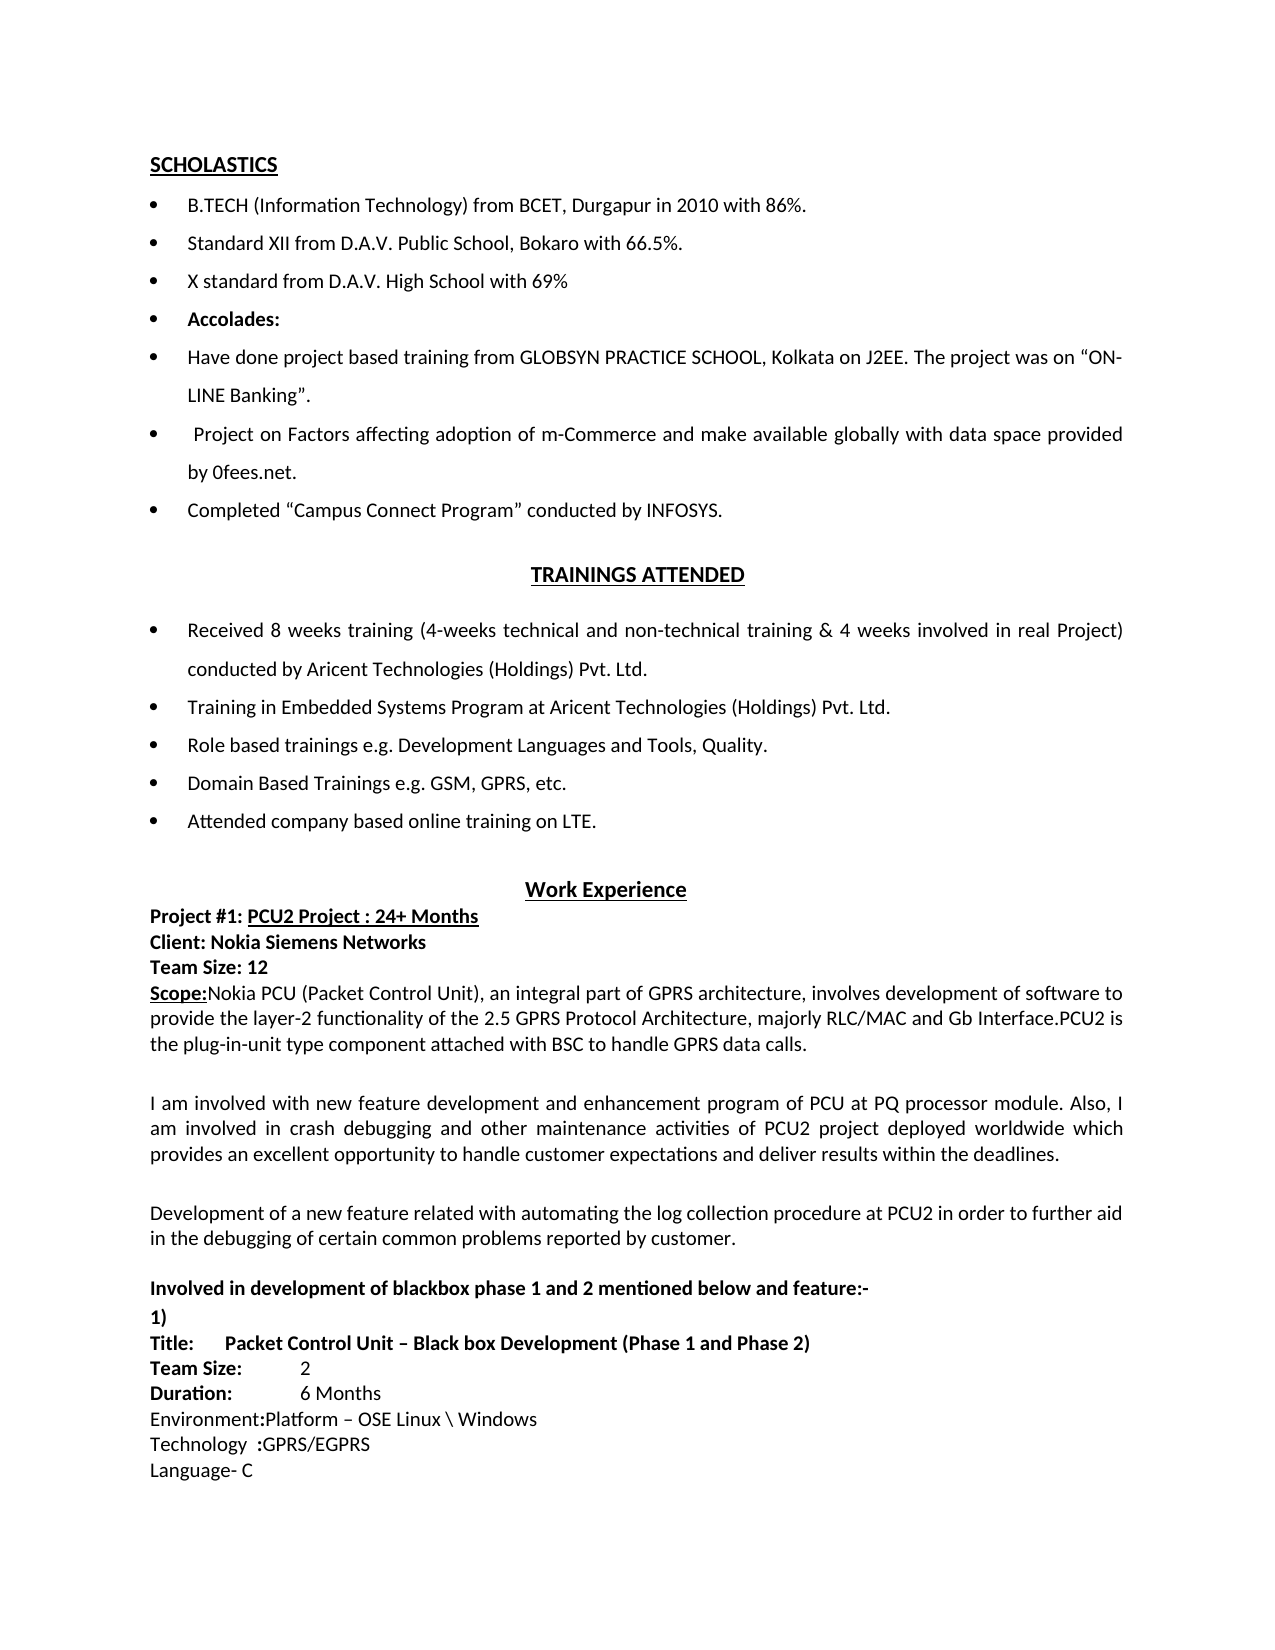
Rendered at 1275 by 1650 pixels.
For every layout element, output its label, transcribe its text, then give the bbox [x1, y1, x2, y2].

list Have done project based training from GLOBSYN PRACTICE SCHOOL, Kolkata on J2EE. The project was on “ON-LINE Banking”. [150, 344, 1125, 408]
text Client: Nokia Siemens Networks [150, 929, 1125, 954]
text I am involved with new feature development and enhancement program of PCU at PQ processor module. Also, I am involved in crash debugging and other maintenance activities of PCU2 project deployed worldwide which provides an excellent opportunity to handle customer expectations and deliver results within the deadlines. [150, 1090, 1125, 1166]
text Language- C [150, 1457, 1125, 1482]
list Completed “Campus Connect Program” conducted by INFOSYS. [150, 497, 1125, 522]
list Received 8 weeks training (4-weeks technical and non-technical training & 4 weeks involved in real Project) conducted by Aricent Technologies (Holdings) Pvt. Ltd. [150, 618, 1125, 681]
list Training in Embedded Systems Program at Aricent Technologies (Holdings) Pvt. Ltd. [150, 694, 1125, 719]
list Accolades: [150, 306, 1125, 332]
text Scope:Nokia PCU (Packet Control Unit), an integral part of GPRS architecture, involves development of software to provide the layer-2 functionality of the 2.5 GPRS Protocol Architecture, majorly RLC/MAC and Gb Interface.PCU2 is the plug-in-unit type component attached with BSC to handle GPRS data calls. [150, 980, 1125, 1056]
list Attended company based online training on LTE. [150, 808, 1125, 834]
list Domain Based Trainings e.g. GSM, GPRS, etc. [150, 770, 1125, 796]
text Team Size: 2 [150, 1355, 1125, 1381]
list Project on Factors affecting adoption of m-Commerce and make available globally with data space provided by 0fees.net. [150, 421, 1125, 484]
list Standard XII from D.A.V. Public School, Bokaro with 66.5%. [150, 230, 1125, 256]
list X standard from D.A.V. High School with 69% [150, 268, 1125, 294]
text TRAININGS ATTENDED [150, 561, 1125, 588]
text Title: Packet Control Unit – Black box Development (Phase 1 and Phase 2) [150, 1330, 1125, 1355]
text SCHOLASTICS [150, 150, 1125, 178]
text Duration: 6 Months [150, 1381, 1125, 1406]
text 1) [150, 1304, 1125, 1330]
text Involved in development of blackbox phase 1 and 2 mentioned below and feature:- [150, 1275, 1125, 1300]
text Team Size: 12 [150, 954, 1125, 980]
text Work Experience [450, 876, 1125, 904]
text Environment:Platform – OSE Linux \ Windows [150, 1406, 1125, 1431]
text Development of a new feature related with automating the log collection procedure at PCU2 in order to further aid in the debugging of certain common problems reported by customer. [150, 1200, 1125, 1251]
text Project #1: PCU2 Project : 24+ Months [150, 904, 1125, 929]
list B.TECH (Information Technology) from BCET, Durgapur in 2010 with 86%. [150, 192, 1125, 217]
list Role based trainings e.g. Development Languages and Tools, Quality. [150, 732, 1125, 757]
text Technology :GPRS/EGPRS [150, 1431, 1125, 1457]
